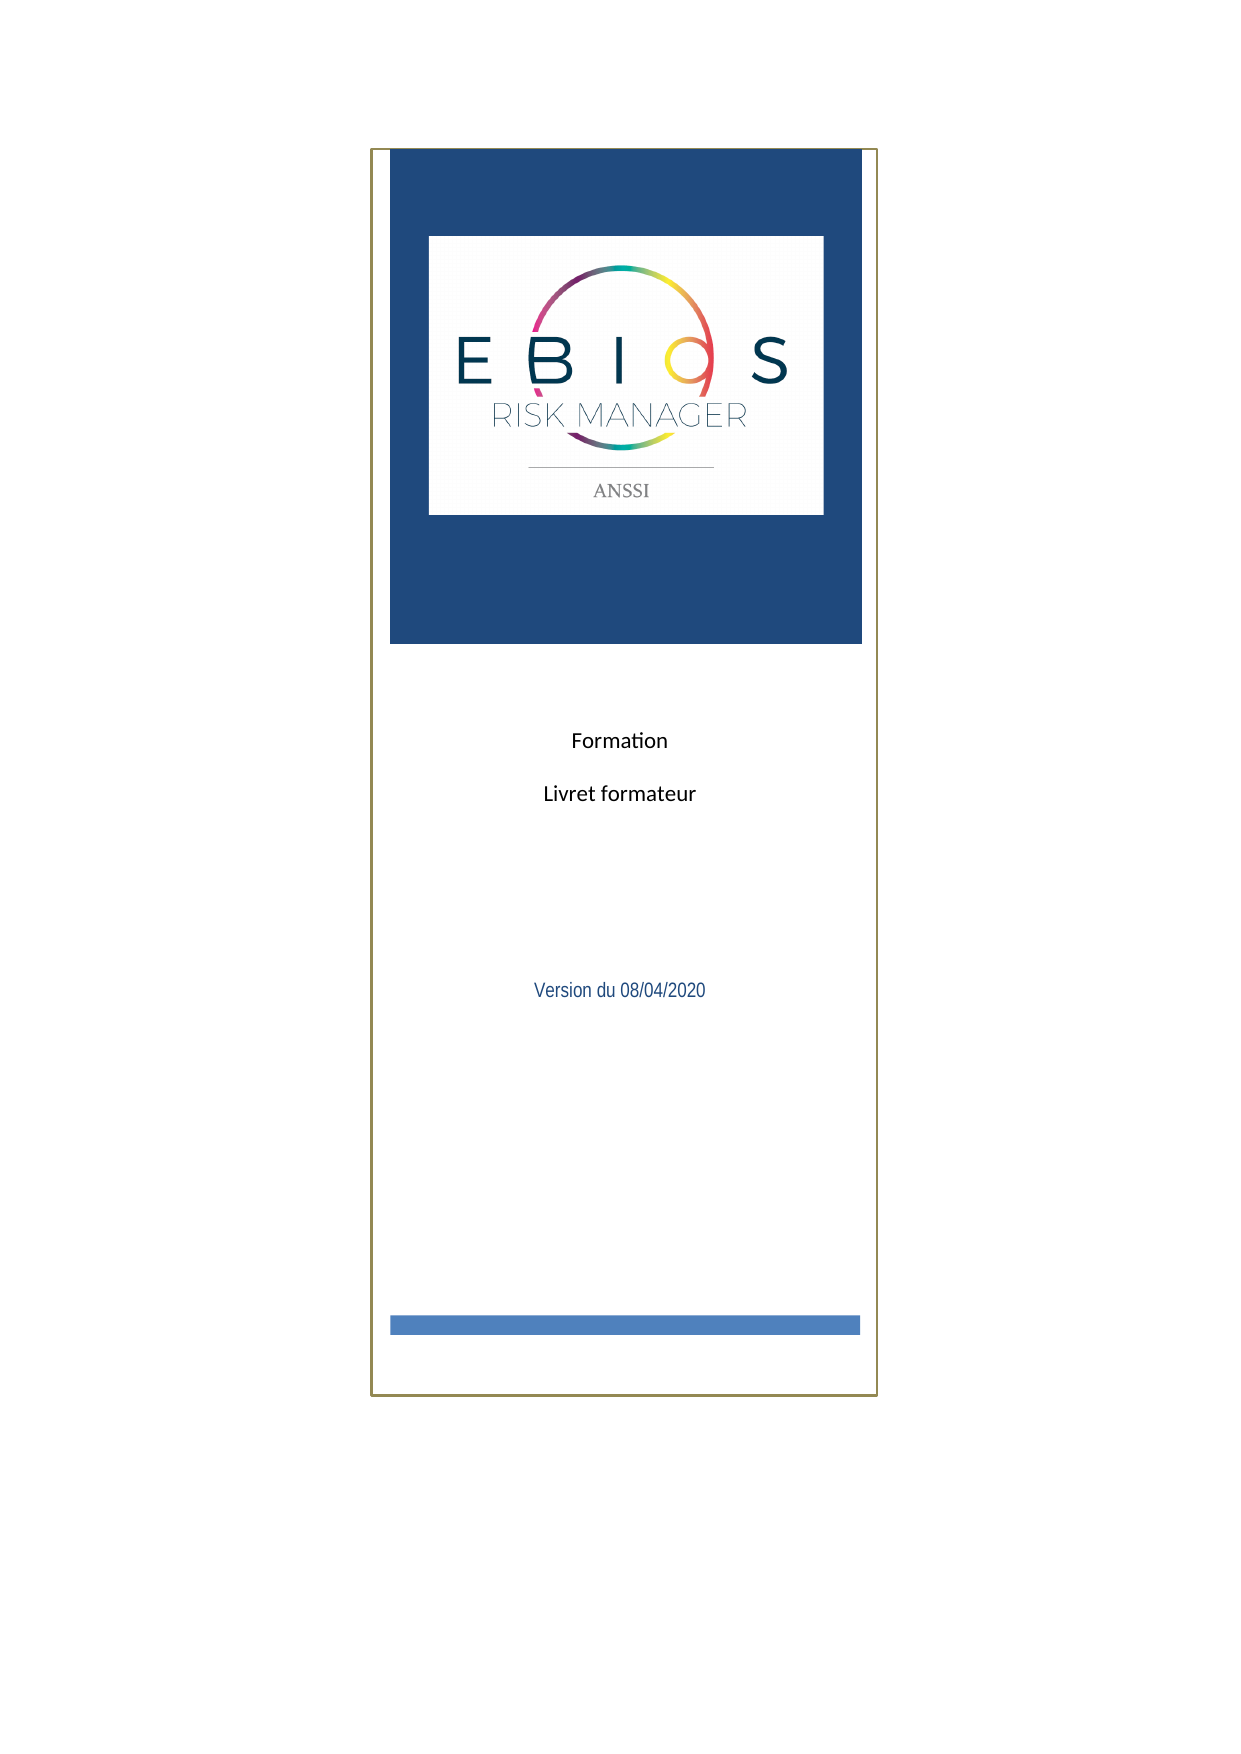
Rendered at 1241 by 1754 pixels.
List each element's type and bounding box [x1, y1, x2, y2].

picture [428, 236, 824, 515]
